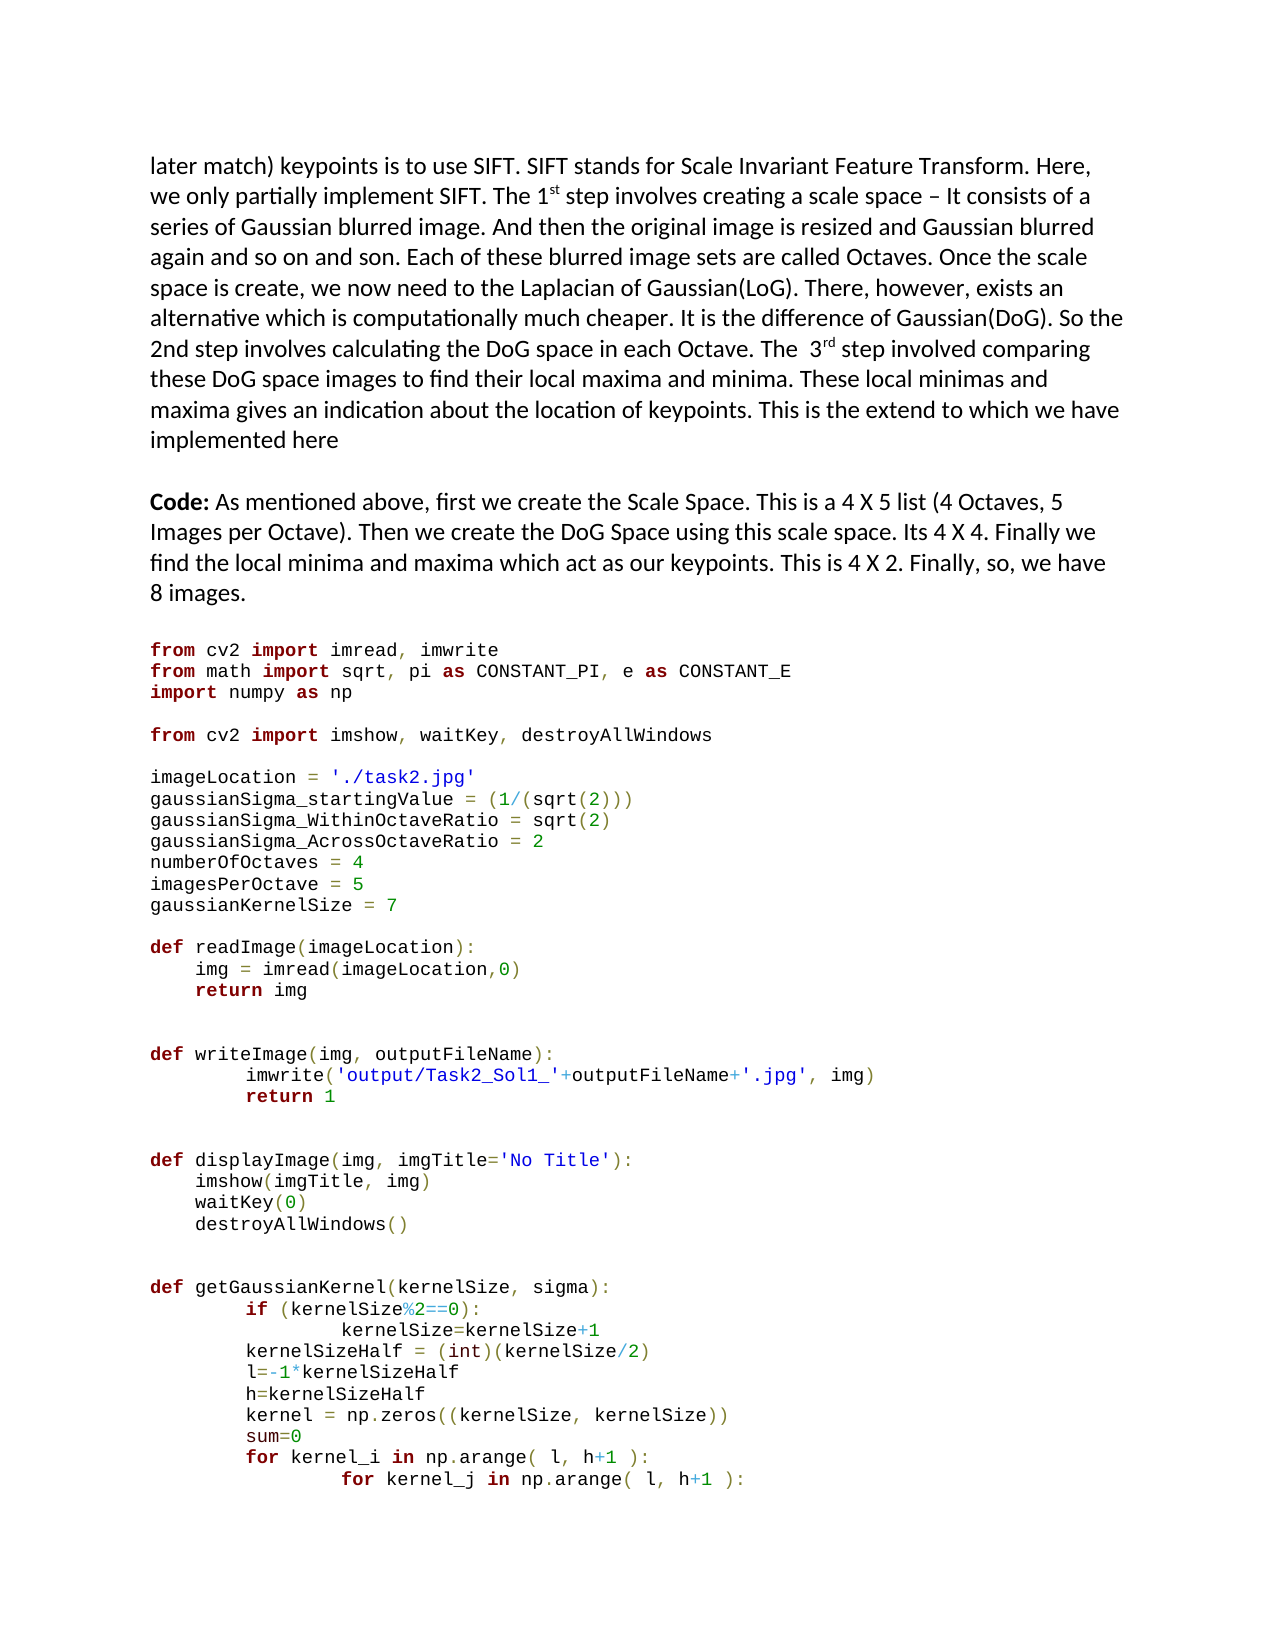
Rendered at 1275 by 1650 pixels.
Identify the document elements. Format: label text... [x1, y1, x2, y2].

text waitKey(0) [150, 1193, 1125, 1214]
text import numpy as np [150, 683, 1125, 704]
text return img [150, 981, 1125, 1002]
text gaussianKernelSize = 7 [150, 896, 1125, 917]
text imshow(imgTitle, img) [150, 1172, 1125, 1193]
text imagesPerOctave = 5 [150, 874, 1125, 896]
text numberOfOctaves = 4 [150, 853, 1125, 874]
text kernelSizeHalf = (int)(kernelSize/2) [150, 1342, 1125, 1363]
text from math import sqrt, pi as CONSTANT_PI, e as CONSTANT_E [150, 662, 1125, 683]
text imwrite('output/Task2_Sol1_'+outputFileName+'.jpg', img) [150, 1066, 1125, 1087]
text if (kernelSize%2==0): [150, 1299, 1125, 1321]
text for kernel_i in np.arange( l, h+1 ): [150, 1448, 1125, 1469]
text from cv2 import imshow, waitKey, destroyAllWindows [150, 726, 1125, 747]
text kernelSize=kernelSize+1 [150, 1321, 1125, 1342]
text h=kernelSizeHalf [150, 1384, 1125, 1406]
text def getGaussianKernel(kernelSize, sigma): [150, 1278, 1125, 1299]
text destroyAllWindows() [150, 1214, 1125, 1236]
text return 1 [150, 1087, 1125, 1108]
text sum=0 [150, 1427, 1125, 1448]
text def readImage(imageLocation): [150, 938, 1125, 959]
text l=-1*kernelSizeHalf [150, 1363, 1125, 1384]
text img = imread(imageLocation,0) [150, 959, 1125, 981]
text gaussianSigma_startingValue = (1/(sqrt(2))) [150, 789, 1125, 811]
text def displayImage(img, imgTitle='No Title'): [150, 1151, 1125, 1172]
text for kernel_j in np.arange( l, h+1 ): [150, 1469, 1125, 1491]
text gaussianSigma_WithinOctaveRatio = sqrt(2) [150, 811, 1125, 832]
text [150, 150, 1125, 455]
text from cv2 import imread, imwrite [150, 641, 1125, 662]
text Code: As mentioned above, first we create the Scale Space. This is a 4 X 5 list (4 Octaves, 5 Images per Octave). Then we create the DoG Space using this scale space. Its 4 X 4. Finally we find the local minima and maxima which act as our keypoints. This is 4 X 2. Finally, so, we have 8 images. [150, 486, 1125, 608]
text def writeImage(img, outputFileName): [150, 1044, 1125, 1066]
text imageLocation = './task2.jpg' [150, 768, 1125, 789]
text kernel = np.zeros((kernelSize, kernelSize)) [150, 1406, 1125, 1427]
text gaussianSigma_AcrossOctaveRatio = 2 [150, 832, 1125, 853]
